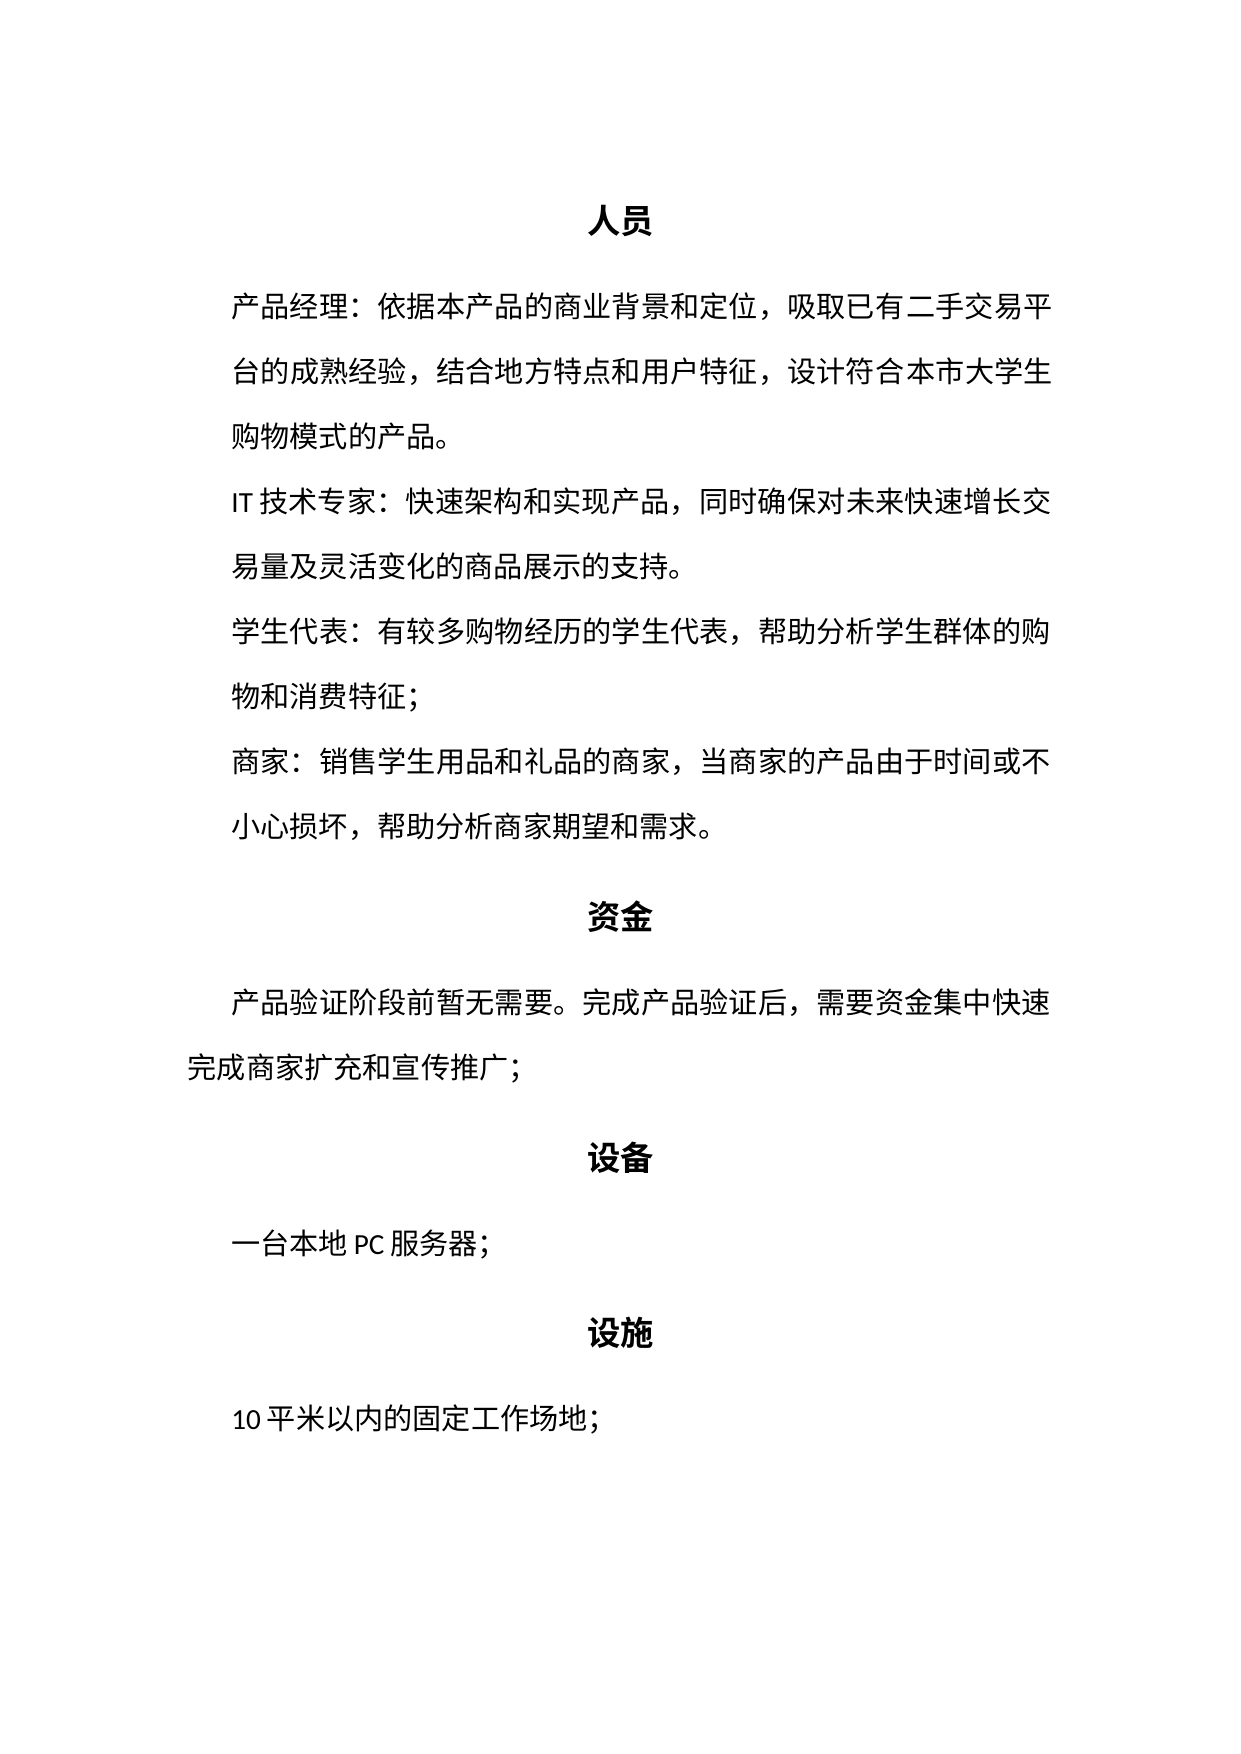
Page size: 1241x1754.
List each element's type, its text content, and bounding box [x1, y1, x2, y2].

subtitle 设备 [187, 1123, 1053, 1188]
text 商家：销售学生用品和礼品的商家，当商家的产品由于时间或不小心损坏，帮助分析商家期望和需求。 [231, 728, 1053, 858]
subtitle 设施 [187, 1299, 1053, 1364]
subtitle 资金 [187, 883, 1053, 948]
text 一台本地PC服务器； [187, 1209, 1053, 1274]
subtitle 人员 [187, 187, 1053, 252]
text 学生代表：有较多购物经历的学生代表，帮助分析学生群体的购物和消费特征； [231, 598, 1053, 728]
text 产品验证阶段前暂无需要。完成产品验证后，需要资金集中快速完成商家扩充和宣传推广； [187, 968, 1053, 1098]
text IT技术专家：快速架构和实现产品，同时确保对未来快速增长交易量及灵活变化的商品展示的支持。 [231, 468, 1053, 598]
text 10平米以内的固定工作场地； [187, 1384, 1053, 1449]
text 产品经理：依据本产品的商业背景和定位，吸取已有二手交易平台的成熟经验，结合地方特点和用户特征，设计符合本市大学生购物模式的产品。 [231, 273, 1053, 468]
